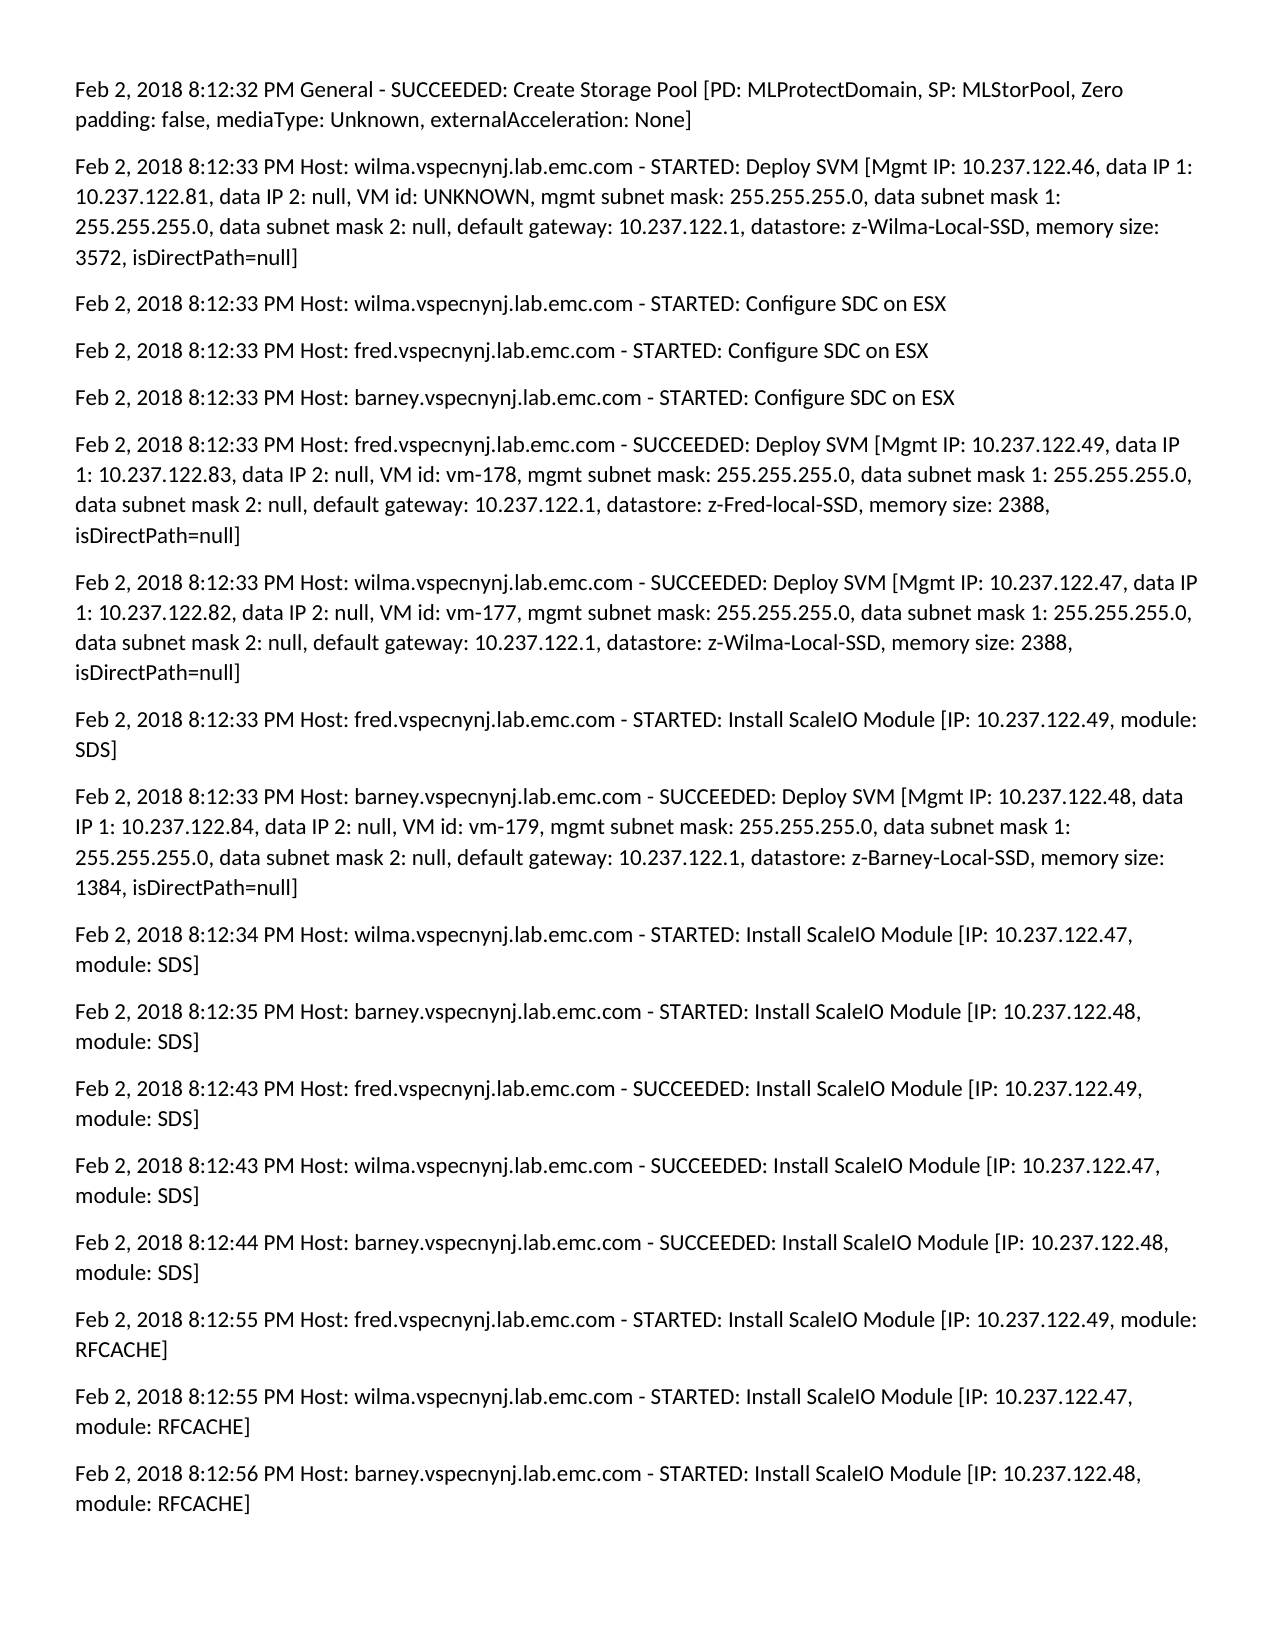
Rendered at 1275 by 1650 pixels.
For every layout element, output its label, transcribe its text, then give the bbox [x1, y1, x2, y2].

text Feb 2, 2018 8:12:32 PM General - SUCCEEDED: Create Storage Pool [PD: MLProtectDomain, SP: MLStorPool, Zero padding: false, mediaType: Unknown, externalAcceleration: None] [75, 75, 1200, 133]
text Feb 2, 2018 8:12:33 PM Host: barney.vspecnynj.lab.emc.com - SUCCEEDED: Deploy SVM [Mgmt IP: 10.237.122.48, data IP 1: 10.237.122.84, data IP 2: null, VM id: vm-179, mgmt subnet mask: 255.255.255.0, data subnet mask 1: 255.255.255.0, data subnet mask 2: null, default gateway: 10.237.122.1, datastore: z-Barney-Local-SSD, memory size: 1384, isDirectPath=null] [75, 782, 1200, 901]
text Feb 2, 2018 8:12:33 PM Host: barney.vspecnynj.lab.emc.com - STARTED: Configure SDC on ESX [75, 383, 1200, 411]
text Feb 2, 2018 8:12:34 PM Host: wilma.vspecnynj.lab.emc.com - STARTED: Install ScaleIO Module [IP: 10.237.122.47, module: SDS] [75, 920, 1200, 978]
text Feb 2, 2018 8:12:55 PM Host: wilma.vspecnynj.lab.emc.com - STARTED: Install ScaleIO Module [IP: 10.237.122.47, module: RFCACHE] [75, 1382, 1200, 1441]
text Feb 2, 2018 8:12:33 PM Host: wilma.vspecnynj.lab.emc.com - SUCCEEDED: Deploy SVM [Mgmt IP: 10.237.122.47, data IP 1: 10.237.122.82, data IP 2: null, VM id: vm-177, mgmt subnet mask: 255.255.255.0, data subnet mask 1: 255.255.255.0, data subnet mask 2: null, default gateway: 10.237.122.1, datastore: z-Wilma-Local-SSD, memory size: 2388, isDirectPath=null] [75, 568, 1200, 686]
text Feb 2, 2018 8:12:44 PM Host: barney.vspecnynj.lab.emc.com - SUCCEEDED: Install ScaleIO Module [IP: 10.237.122.48, module: SDS] [75, 1228, 1200, 1286]
text Feb 2, 2018 8:12:56 PM Host: barney.vspecnynj.lab.emc.com - STARTED: Install ScaleIO Module [IP: 10.237.122.48, module: RFCACHE] [75, 1459, 1200, 1518]
text Feb 2, 2018 8:12:33 PM Host: fred.vspecnynj.lab.emc.com - STARTED: Install ScaleIO Module [IP: 10.237.122.49, module: SDS] [75, 705, 1200, 763]
text Feb 2, 2018 8:12:33 PM Host: wilma.vspecnynj.lab.emc.com - STARTED: Configure SDC on ESX [75, 289, 1200, 318]
text Feb 2, 2018 8:12:33 PM Host: wilma.vspecnynj.lab.emc.com - STARTED: Deploy SVM [Mgmt IP: 10.237.122.46, data IP 1: 10.237.122.81, data IP 2: null, VM id: UNKNOWN, mgmt subnet mask: 255.255.255.0, data subnet mask 1: 255.255.255.0, data subnet mask 2: null, default gateway: 10.237.122.1, datastore: z-Wilma-Local-SSD, memory size: 3572, isDirectPath=null] [75, 152, 1200, 271]
text Feb 2, 2018 8:12:33 PM Host: fred.vspecnynj.lab.emc.com - STARTED: Configure SDC on ESX [75, 336, 1200, 364]
text Feb 2, 2018 8:12:33 PM Host: fred.vspecnynj.lab.emc.com - SUCCEEDED: Deploy SVM [Mgmt IP: 10.237.122.49, data IP 1: 10.237.122.83, data IP 2: null, VM id: vm-178, mgmt subnet mask: 255.255.255.0, data subnet mask 1: 255.255.255.0, data subnet mask 2: null, default gateway: 10.237.122.1, datastore: z-Fred-local-SSD, memory size: 2388, isDirectPath=null] [75, 430, 1200, 549]
text Feb 2, 2018 8:12:35 PM Host: barney.vspecnynj.lab.emc.com - STARTED: Install ScaleIO Module [IP: 10.237.122.48, module: SDS] [75, 997, 1200, 1055]
text Feb 2, 2018 8:12:43 PM Host: fred.vspecnynj.lab.emc.com - SUCCEEDED: Install ScaleIO Module [IP: 10.237.122.49, module: SDS] [75, 1074, 1200, 1132]
text Feb 2, 2018 8:12:43 PM Host: wilma.vspecnynj.lab.emc.com - SUCCEEDED: Install ScaleIO Module [IP: 10.237.122.47, module: SDS] [75, 1151, 1200, 1209]
text Feb 2, 2018 8:12:55 PM Host: fred.vspecnynj.lab.emc.com - STARTED: Install ScaleIO Module [IP: 10.237.122.49, module: RFCACHE] [75, 1305, 1200, 1363]
